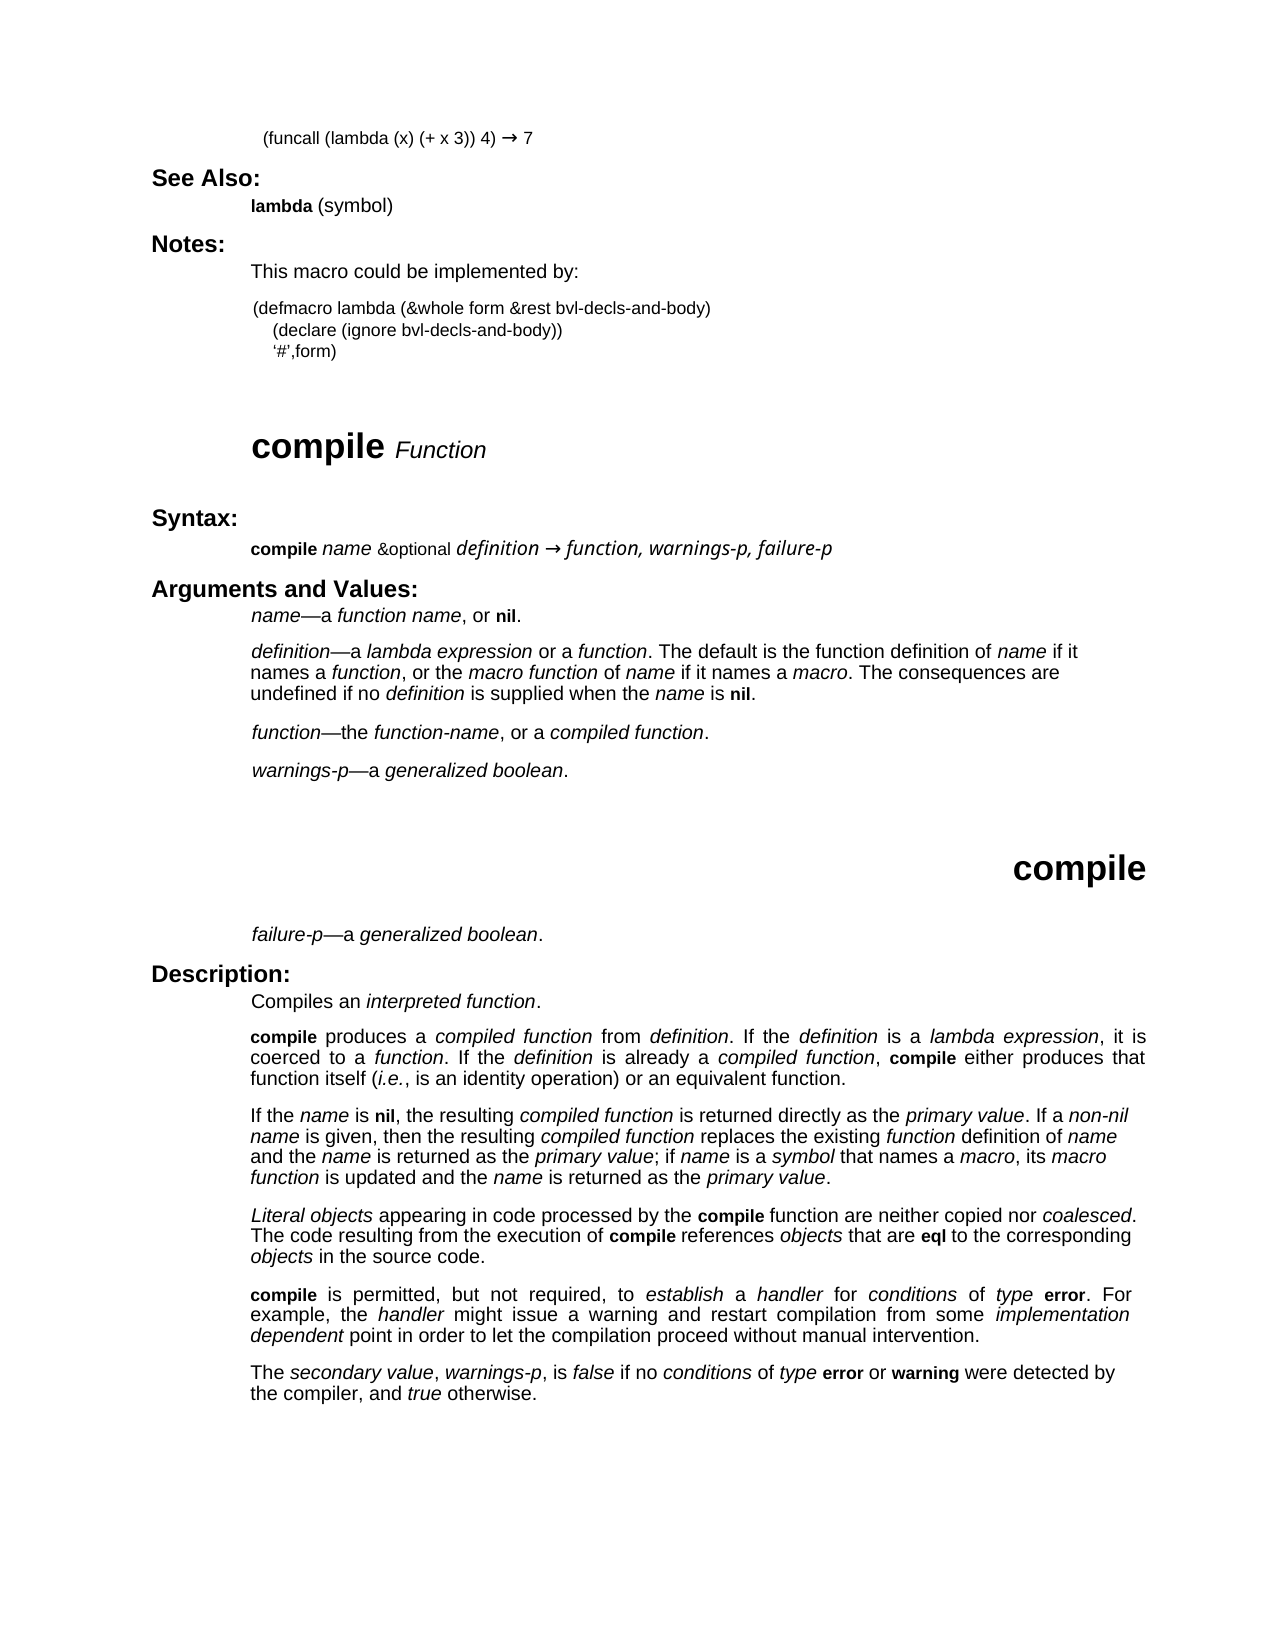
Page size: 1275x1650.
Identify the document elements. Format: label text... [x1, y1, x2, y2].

text compile name &optional definition → function, warnings-p, failure-p [250, 534, 1272, 561]
text warnings-p—a generalized boolean. [252, 759, 1272, 781]
text function—the function-name, or a compiled function. [252, 721, 1272, 744]
text Compiles an interpreted function. [251, 989, 1272, 1012]
text See Also: [152, 164, 1272, 192]
text Syntax: [152, 504, 1272, 532]
text ‘#’,form) [273, 341, 1272, 361]
text (funcall (lambda (x) (+ x 3)) 4) → 7 [263, 123, 1272, 150]
text If the name is nil, the resulting compiled function is returned directly as the primary value. If a non-nil name is given, then the resulting compiled function replaces the existing function definition of name and the name is returned as the primary value; if name is a symbol that names a macro, its macro function is updated and the name is returned as the primary value. [250, 1106, 1146, 1189]
text name—a function name, or nil. [251, 604, 1272, 627]
text definition—a lambda expression or a function. The default is the function definition of name if it names a function, or the macro function of name if it names a macro. The consequences are undefined if no definition is supplied when the name is nil. [250, 642, 1128, 704]
text compile Function [251, 425, 1272, 466]
text compile produces a compiled function from definition. If the definition is a lambda expression, it is coerced to a function. If the definition is already a compiled function, compile either produces that function itself (i.e., is an identity operation) or an equivalent function. [250, 1027, 1146, 1089]
text (defmacro lambda (&whole form &rest bvl-decls-and-body) [253, 298, 1272, 318]
text This macro could be implemented by: [250, 260, 1272, 282]
text (declare (ignore bvl-decls-and-body)) [272, 319, 1272, 340]
text Literal objects appearing in code processed by the compile function are neither copied nor coalesced. The code resulting from the execution of compile references objects that are eql to the corresponding objects in the source code. [250, 1206, 1141, 1268]
text failure-p—a generalized boolean. [252, 923, 1272, 946]
text Arguments and Values: [151, 575, 1272, 602]
text Description: [151, 960, 1272, 987]
text compile [150, 847, 1146, 888]
text lambda (symbol) [251, 193, 1272, 216]
text The secondary value, warnings-p, is false if no conditions of type error or warning were detected by the compiler, and true otherwise. [250, 1363, 1136, 1405]
text Notes: [151, 230, 1272, 258]
text compile is permitted, but not required, to establish a handler for conditions of type error. For example, the handler might issue a warning and restart compilation from some implementation dependent point in order to let the compilation proceed without manual intervention. [250, 1284, 1132, 1347]
